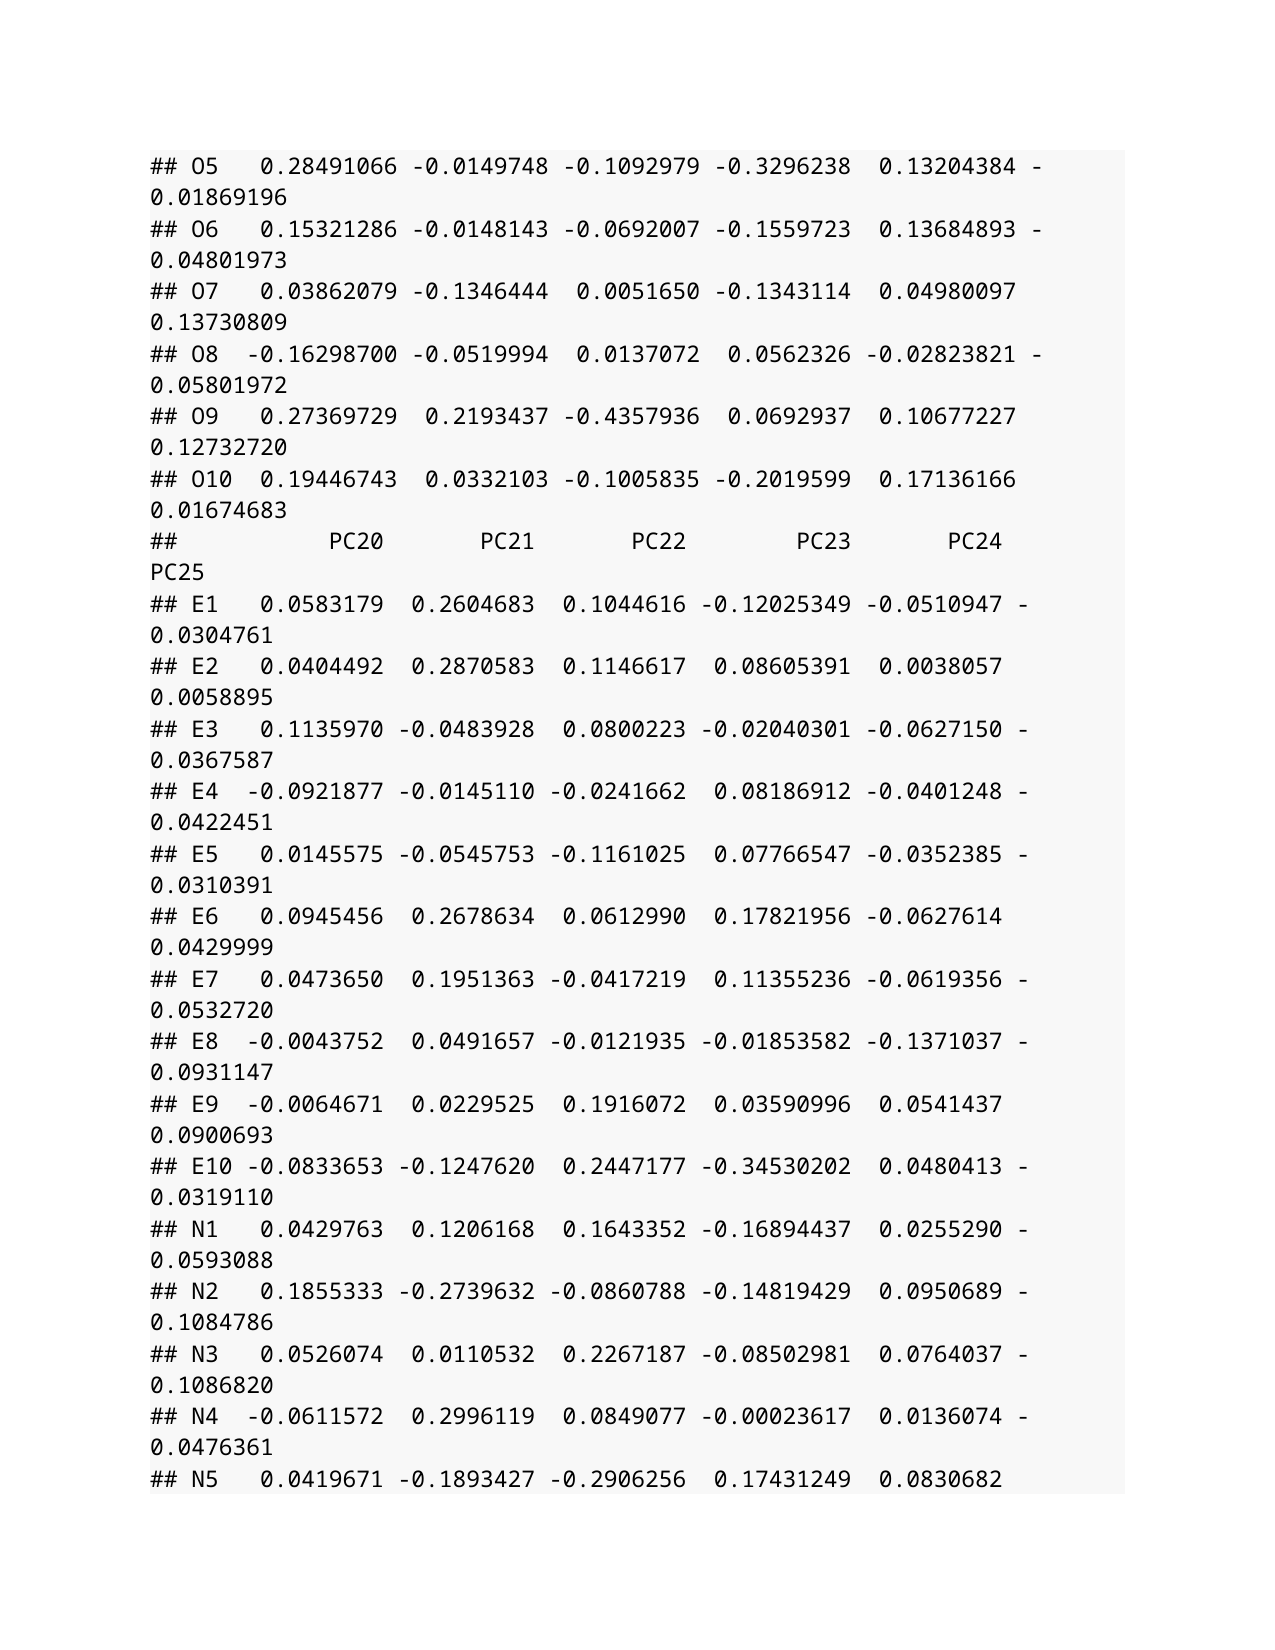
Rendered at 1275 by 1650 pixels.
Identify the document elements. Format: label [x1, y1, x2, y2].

text [150, 150, 1125, 1494]
